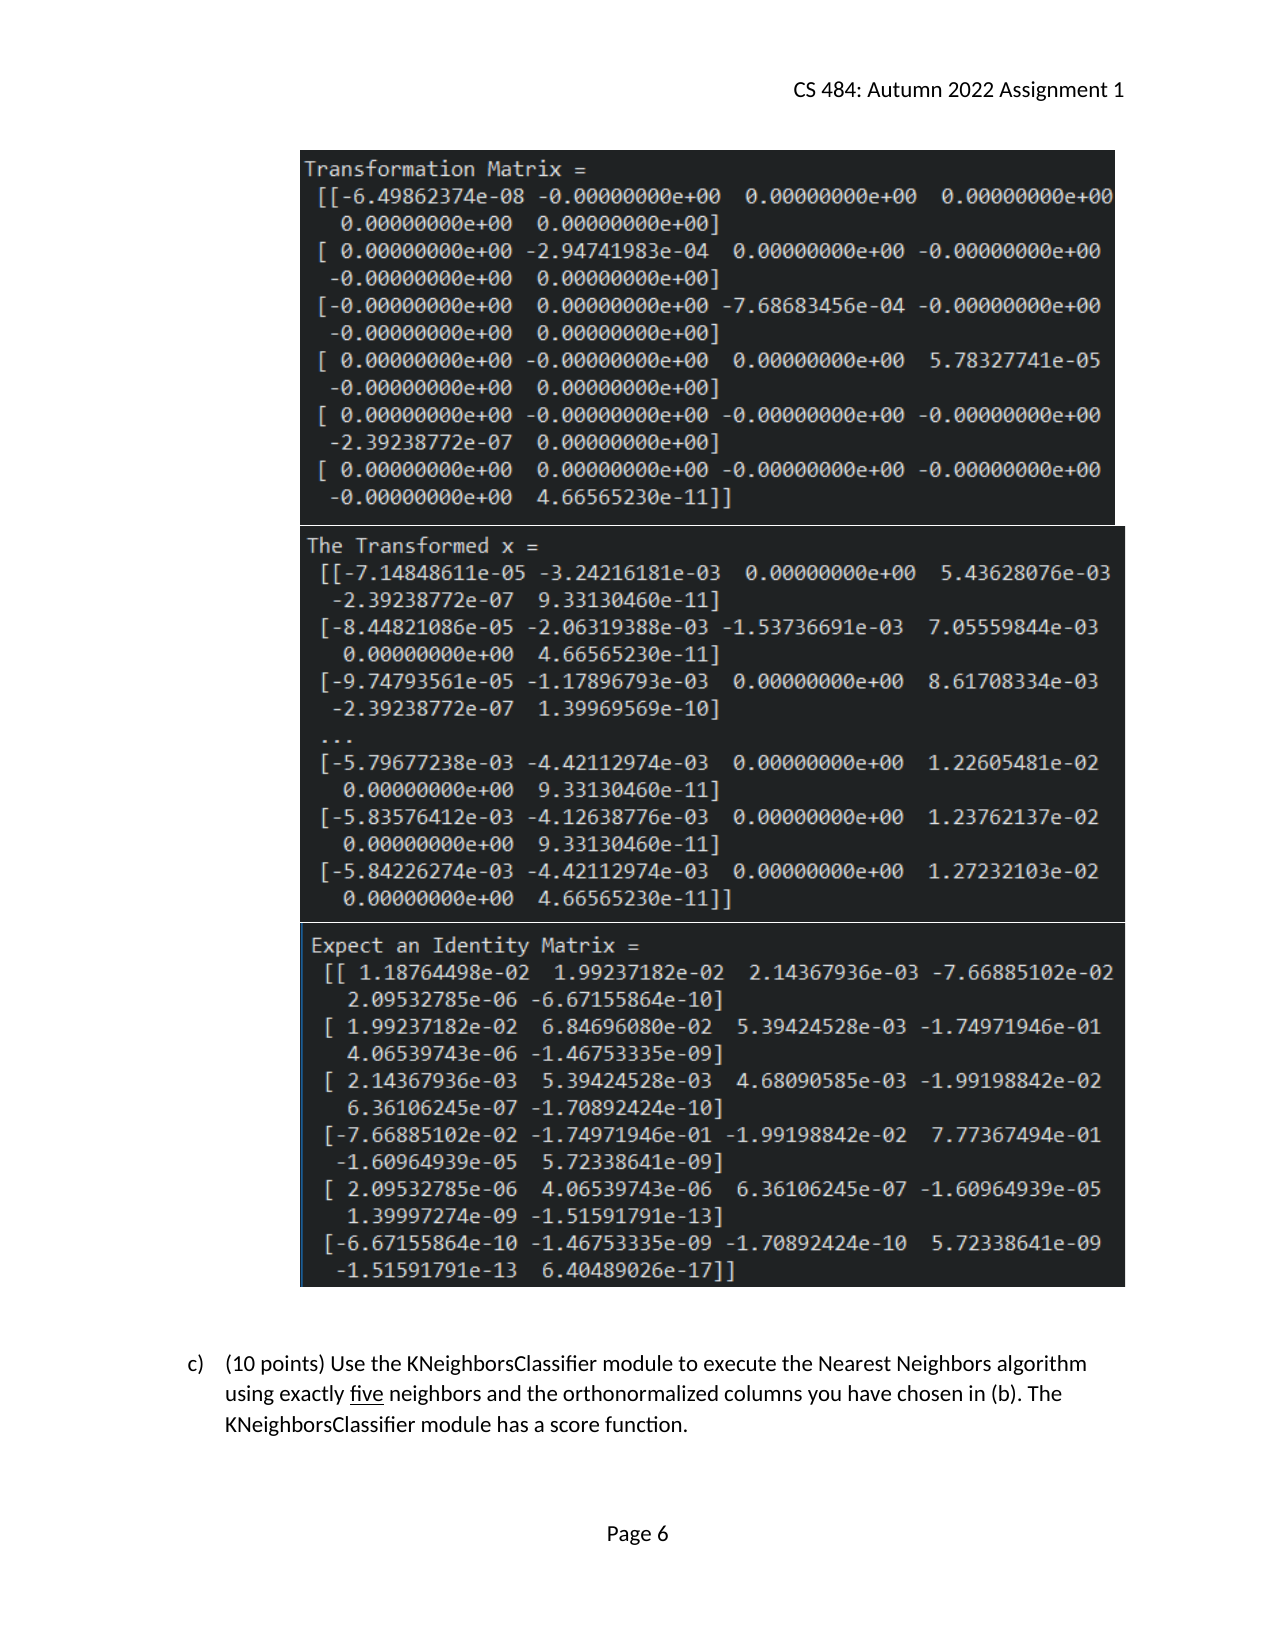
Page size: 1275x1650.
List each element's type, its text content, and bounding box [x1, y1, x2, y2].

picture [300, 526, 1125, 922]
picture [300, 150, 1115, 525]
list (10 points) Use the KNeighborsClassifier module to execute the Nearest Neighbors algorithm using exactly five neighbors and the orthonormalized columns you have chosen in (b). The KNeighborsClassifier module has a score function. [187, 1349, 1125, 1438]
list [262, 150, 1125, 1317]
picture [300, 923, 1125, 1287]
